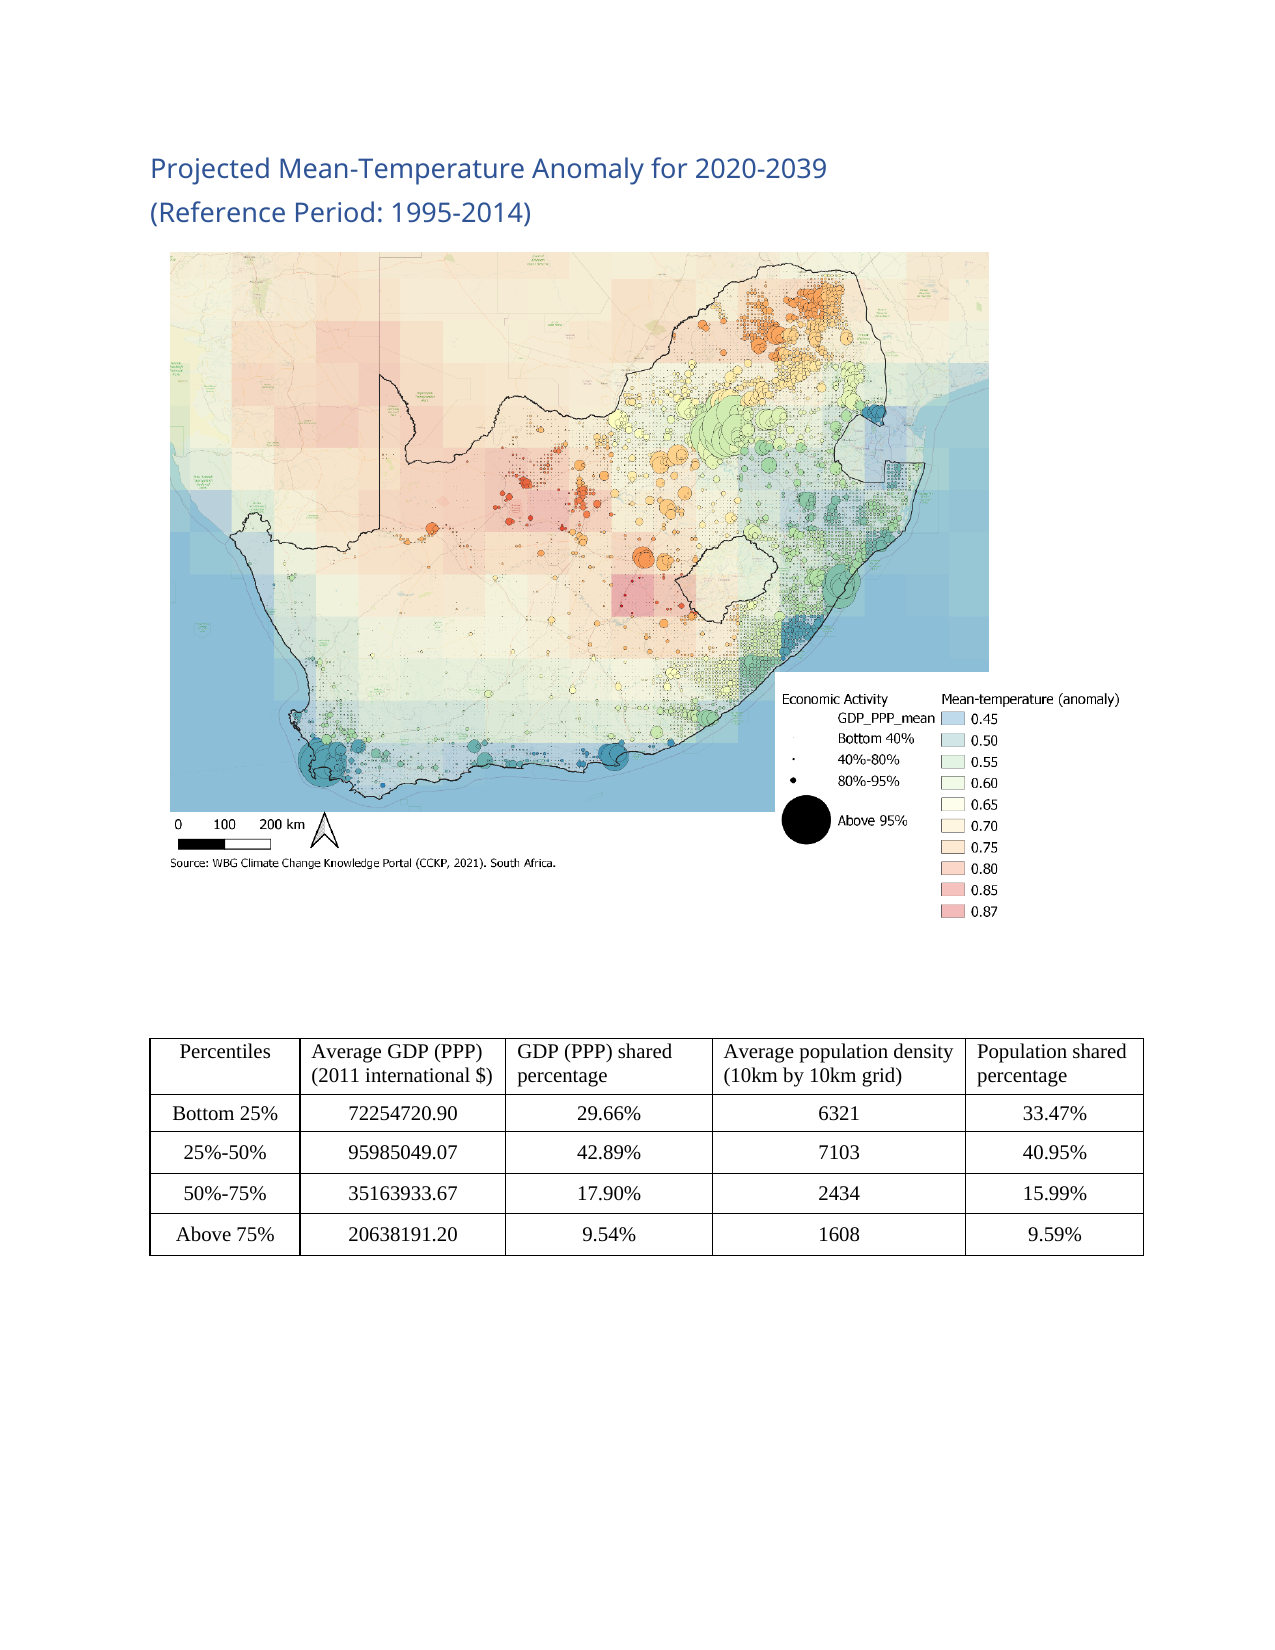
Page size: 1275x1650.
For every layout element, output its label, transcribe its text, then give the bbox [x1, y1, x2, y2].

table_header Average population density (10km by 10km grid) [713, 1039, 965, 1094]
subtitle Projected Mean-Temperature Anomaly for 2020-2039 [150, 150, 1125, 187]
table_cell 9.59% [966, 1214, 1143, 1255]
table_cell 2434 [713, 1174, 965, 1212]
table_cell 33.47% [966, 1095, 1143, 1131]
table_cell 7103 [713, 1132, 965, 1173]
table_cell 9.54% [506, 1214, 712, 1255]
table_cell 95985049.07 [301, 1132, 505, 1173]
table_cell 17.90% [506, 1174, 712, 1212]
table_cell 40.95% [966, 1132, 1143, 1173]
table_cell 35163933.67 [301, 1174, 505, 1212]
table_cell Bottom 25% [151, 1095, 299, 1131]
table_header GDP (PPP) shared percentage [506, 1039, 712, 1094]
table_cell 50%-75% [151, 1174, 299, 1212]
table_cell Above 75% [151, 1214, 299, 1255]
table_cell 1608 [713, 1214, 965, 1255]
subtitle (Reference Period: 1995-2014) [150, 194, 1125, 231]
table_cell 25%-50% [151, 1132, 299, 1173]
picture [150, 233, 1125, 924]
table_cell 6321 [713, 1095, 965, 1131]
table_cell 20638191.20 [301, 1214, 505, 1255]
table_cell 29.66% [506, 1095, 712, 1131]
table_cell 72254720.90 [301, 1095, 505, 1131]
table_header Population shared percentage [966, 1039, 1143, 1094]
table_header Percentiles [151, 1039, 299, 1094]
table_cell 15.99% [966, 1174, 1143, 1212]
table_header Average GDP (PPP) (2011 international $) [301, 1039, 505, 1094]
table_cell 42.89% [506, 1132, 712, 1173]
